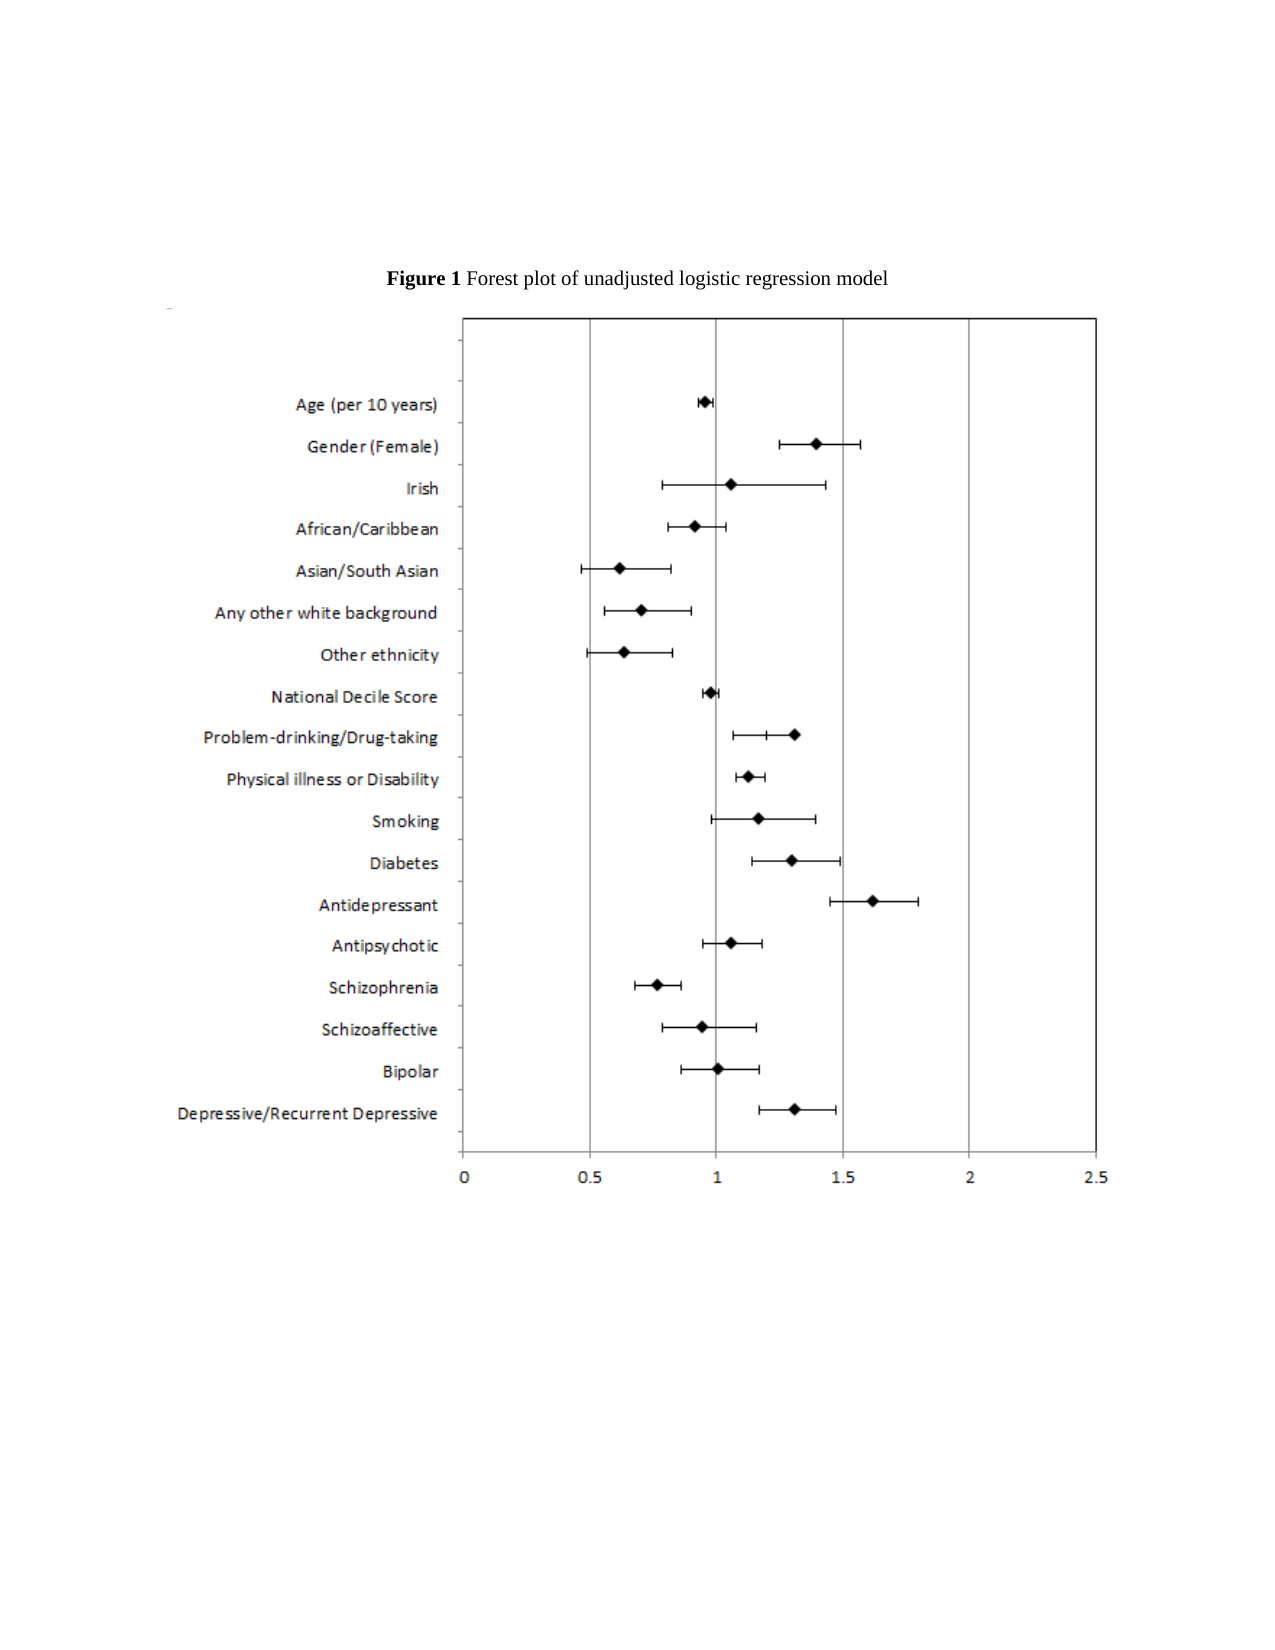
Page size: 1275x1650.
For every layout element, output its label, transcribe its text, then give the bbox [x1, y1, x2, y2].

text Figure 1 Forest plot of unadjusted logistic regression model [89, 266, 1186, 290]
picture [150, 308, 1125, 1202]
